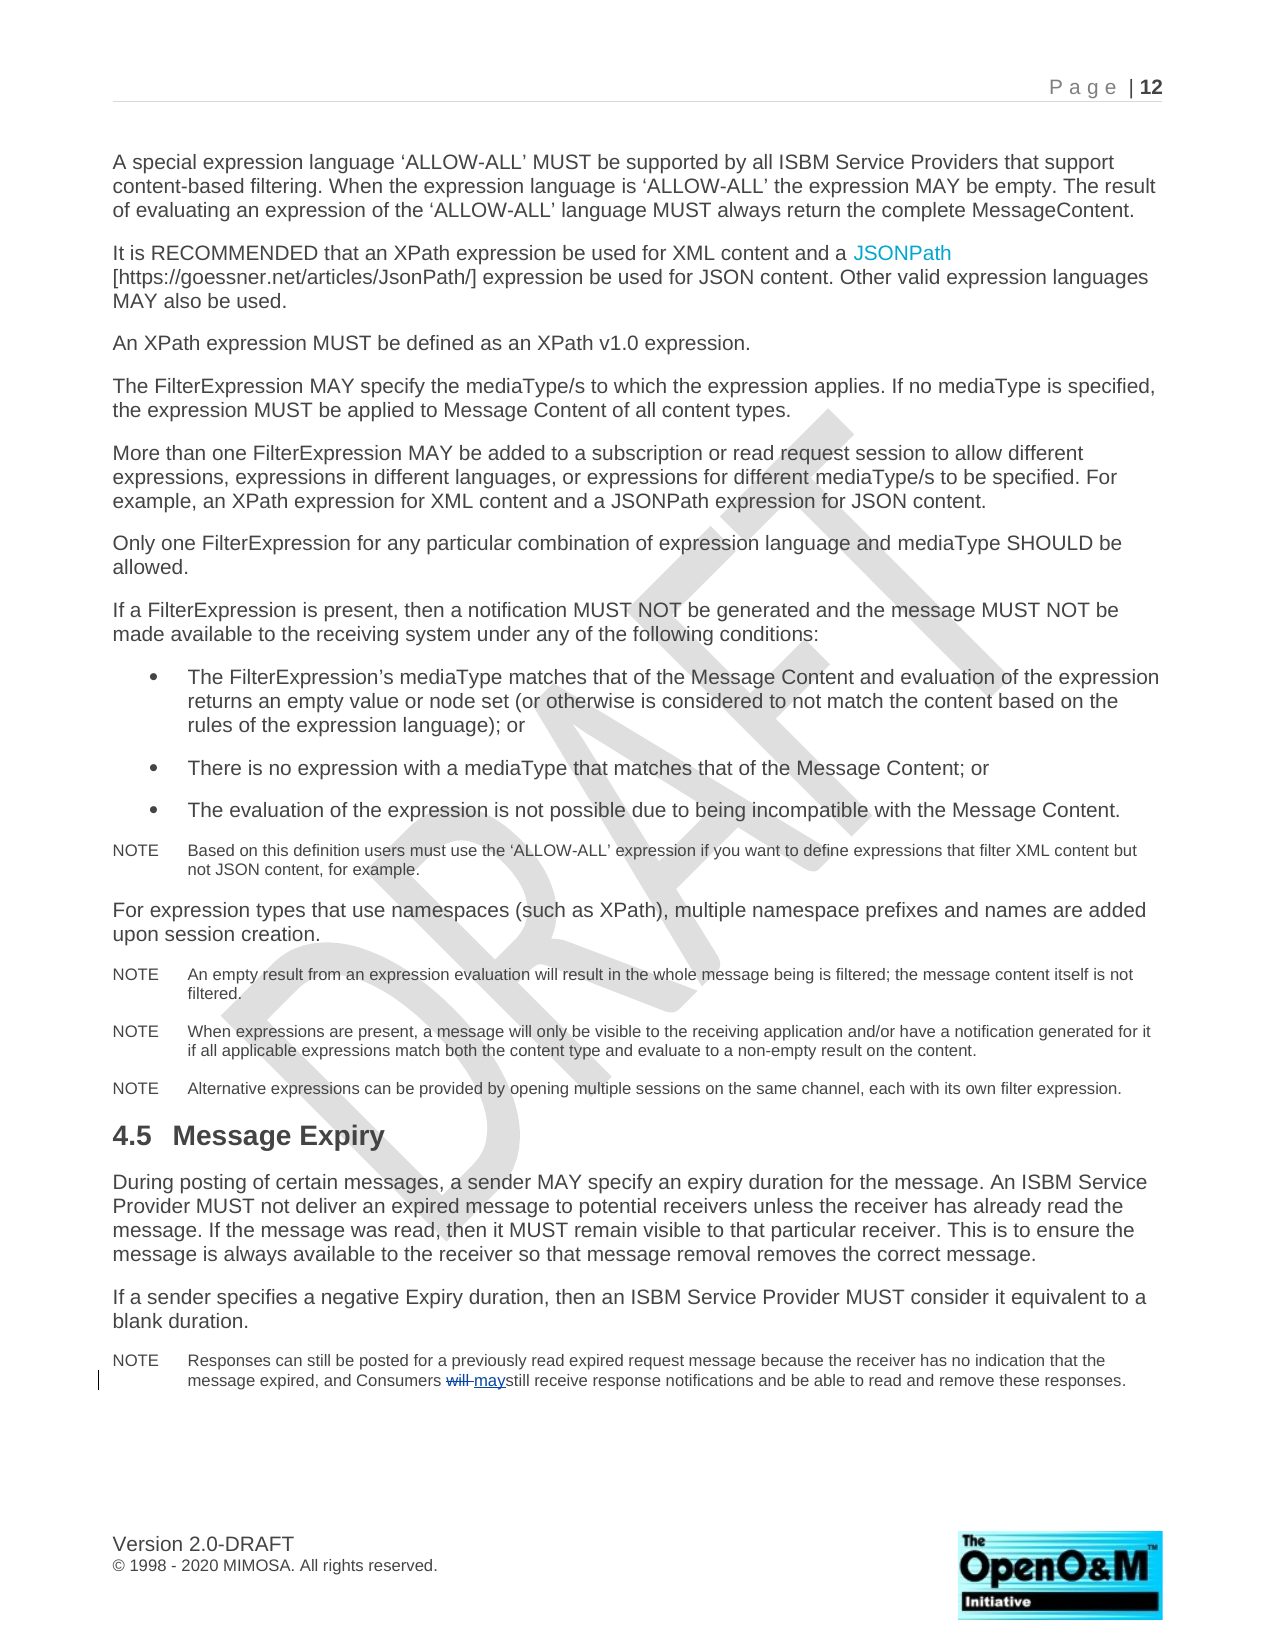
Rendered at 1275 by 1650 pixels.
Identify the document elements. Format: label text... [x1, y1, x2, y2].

text NOTE Based on this definition users must use the ‘ALLOW-ALL’ expression if you want to define expressions that filter XML content but not JSON content, for example. [112, 841, 1162, 879]
text For expression types that use namespaces (such as XPath), multiple namespace prefixes and names are added upon session creation. [112, 898, 1162, 946]
text NOTE When expressions are present, a message will only be visible to the receiving application and/or have a notification generated for it if all applicable expressions match both the content type and evaluate to a non-empty result on the content. [112, 1022, 1162, 1060]
text An XPath expression MUST be defined as an XPath v1.0 expression. [112, 331, 1162, 355]
picture [1147, 1537, 1156, 1544]
text If a FilterExpression is present, then a notification MUST NOT be generated and the message MUST NOT be made available to the receiving system under any of the following conditions: [112, 598, 1162, 646]
text During posting of certain messages, a sender MAY specify an expiry duration for the message. An ISBM Service Provider MUST not deliver an expired message to potential receivers unless the receiver has already read the message. If the message was read, then it MUST remain visible to that particular receiver. This is to ensure the message is always available to the receiver so that message removal removes the correct message. [112, 1170, 1162, 1266]
text If a sender specifies a negative Expiry duration, then an ISBM Service Provider MUST consider it equivalent to a blank duration. [112, 1284, 1162, 1332]
list The evaluation of the expression is not possible due to being incompatible with the Message Content. [150, 798, 1162, 822]
subtitle Message Expiry [112, 1119, 1162, 1151]
picture [957, 1531, 1156, 1620]
text It is RECOMMENDED that an XPath expression be used for XML content and a JSONPath [https://goessner.net/articles/JsonPath/] expression be used for JSON content. Other valid expression languages MAY also be used. [112, 241, 1162, 312]
text More than one FilterExpression MAY be added to a subscription or read request session to allow different expressions, expressions in different languages, or expressions for different mediaType/s to be specified. For example, an XPath expression for XML content and a JSONPath expression for JSON content. [112, 441, 1162, 512]
text NOTE An empty result from an expression evaluation will result in the whole message being is filtered; the message content itself is not filtered. [112, 965, 1162, 1003]
text NOTE Alternative expressions can be provided by opening multiple sessions on the same channel, each with its own filter expression. [112, 1079, 1162, 1098]
list There is no expression with a mediaType that matches that of the Message Content; or [150, 755, 1162, 779]
text A special expression language ‘ALLOW-ALL’ MUST be supported by all ISBM Service Providers that support content-based filtering. When the expression language is ‘ALLOW-ALL’ the expression MAY be empty. The result of evaluating an expression of the ‘ALLOW-ALL’ language MUST always return the complete MessageContent. [112, 150, 1162, 222]
text NOTE Responses can still be posted for a previously read expired request message because the receiver has no indication that the message expired, and Consumers still receive response notifications and be able to read and remove these responses. [112, 1351, 1162, 1389]
text The FilterExpression MAY specify the mediaType/s to which the expression applies. If no mediaType is specified, the expression MUST be applied to Message Content of all content types. [112, 374, 1162, 422]
list The FilterExpression’s mediaType matches that of the Message Content and evaluation of the expression returns an empty value or node set (or otherwise is considered to not match the content based on the rules of the expression language); or [150, 664, 1162, 737]
text Only one FilterExpression for any particular combination of expression language and mediaType SHOULD be allowed. [112, 531, 1162, 579]
